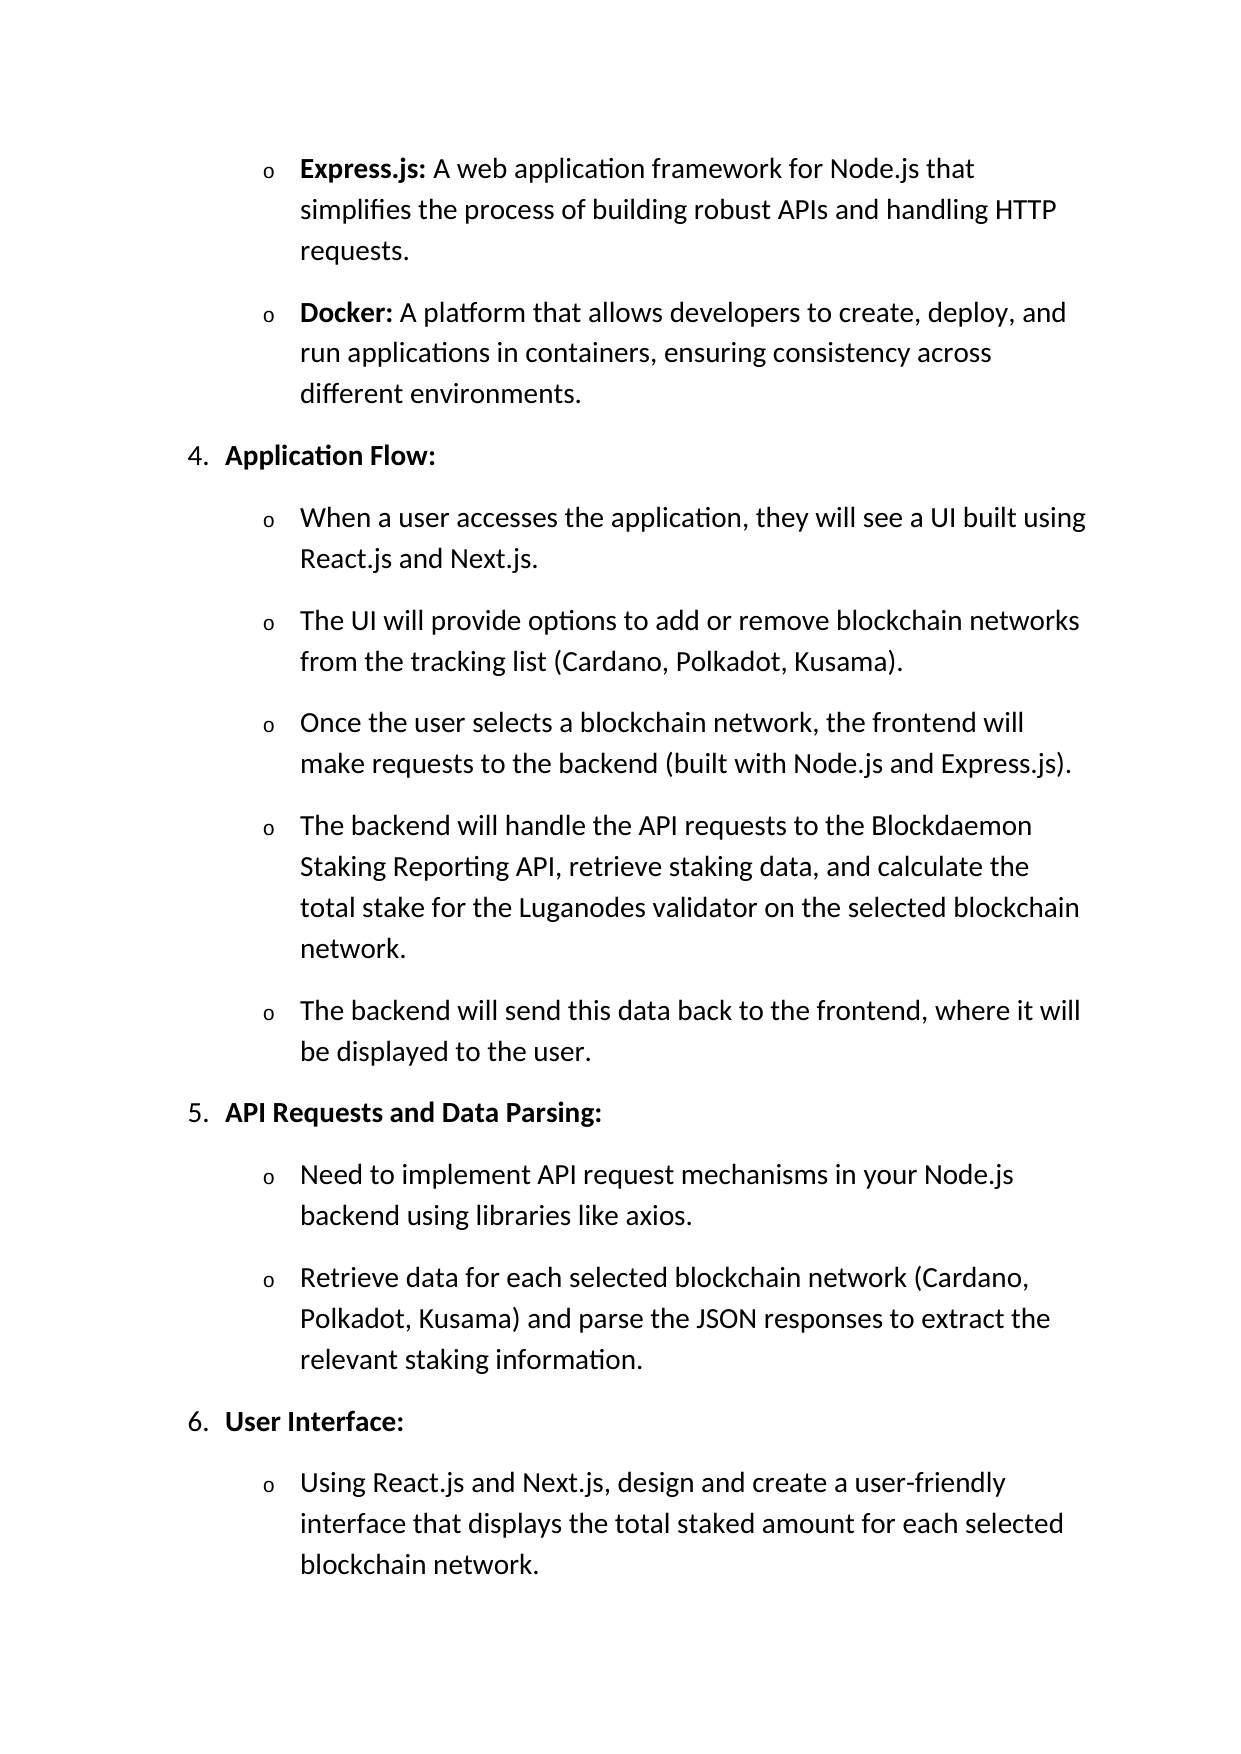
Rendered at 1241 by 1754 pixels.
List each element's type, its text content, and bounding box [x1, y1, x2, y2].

list Once the user selects a blockchain network, the frontend will make requests to the backend (built with Node.js and Express.js). [262, 704, 1090, 781]
list API Requests and Data Parsing: [187, 1094, 1090, 1130]
list The backend will send this data back to the frontend, where it will be displayed to the user. [262, 992, 1090, 1068]
list Express.js: A web application framework for Node.js that simplifies the process of building robust APIs and handling HTTP requests. [262, 150, 1090, 267]
list When a user accesses the application, they will see a UI built using React.js and Next.js. [262, 499, 1090, 576]
list The UI will provide options to add or remove blockchain networks from the tracking list (Cardano, Polkadot, Kusama). [262, 602, 1090, 678]
list Docker: A platform that allows developers to create, deploy, and run applications in containers, ensuring consistency across different environments. [262, 294, 1090, 411]
list Application Flow: [187, 437, 1090, 473]
list The backend will handle the API requests to the Blockdaemon Staking Reporting API, retrieve staking data, and calculate the total stake for the Luganodes validator on the selected blockchain network. [262, 807, 1090, 966]
list User Interface: [187, 1403, 1090, 1438]
list Retrieve data for each selected blockchain network (Cardano, Polkadot, Kusama) and parse the JSON responses to extract the relevant staking information. [262, 1259, 1090, 1376]
list Using React.js and Next.js, design and create a user-friendly interface that displays the total staked amount for each selected blockchain network. [262, 1464, 1090, 1582]
list Need to implement API request mechanisms in your Node.js backend using libraries like axios. [262, 1156, 1090, 1233]
